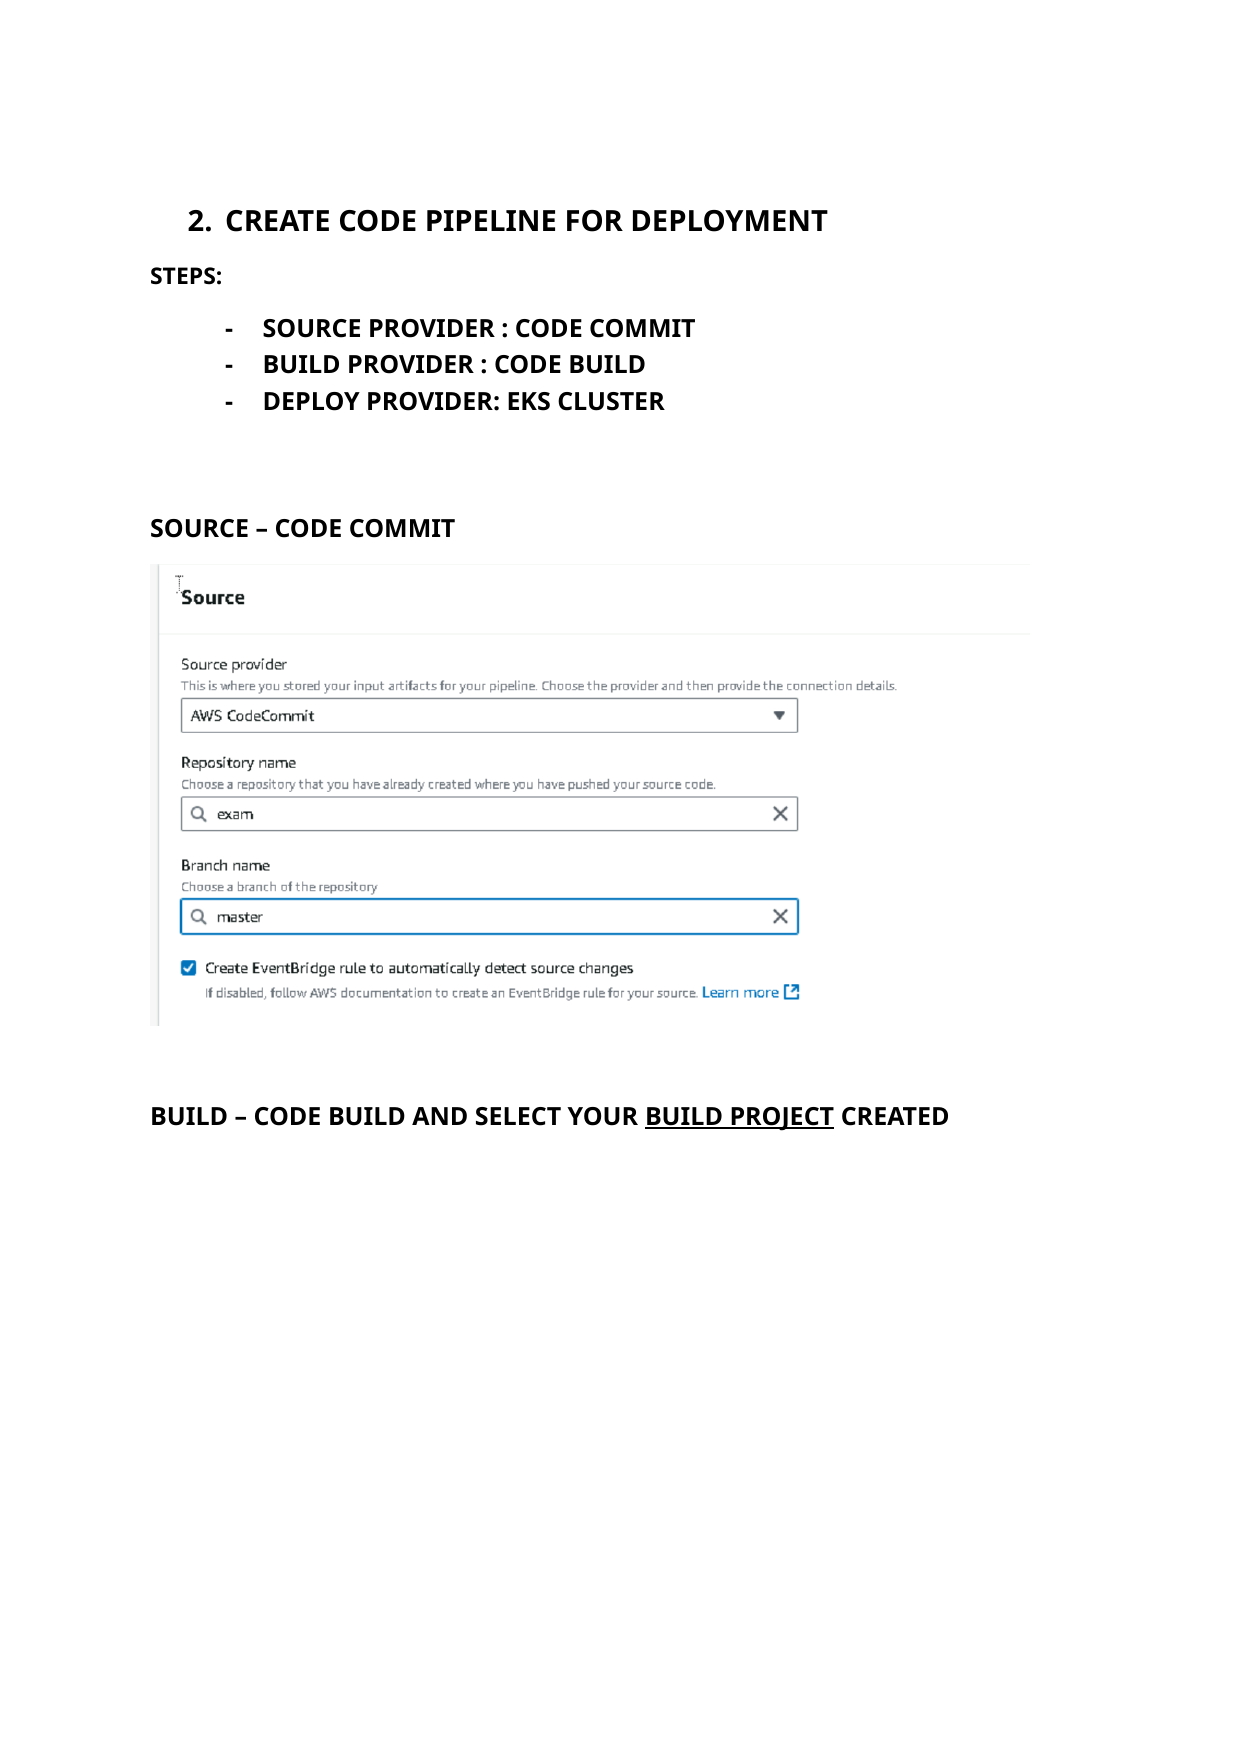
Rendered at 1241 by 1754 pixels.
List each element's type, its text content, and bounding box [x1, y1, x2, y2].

text SOURCE – CODE COMMIT [150, 511, 1090, 545]
list BUILD PROVIDER : CODE BUILD [225, 347, 1090, 381]
picture [150, 564, 1031, 1026]
list SOURCE PROVIDER : CODE COMMIT [225, 310, 1090, 344]
list CREATE CODE PIPELINE FOR DEPLOYMENT [187, 200, 1090, 240]
text STEPS: [150, 260, 1090, 291]
list DEPLOY PROVIDER: EKS CLUSTER [225, 384, 1090, 418]
text BUILD – CODE BUILD AND SELECT YOUR BUILD PROJECT CREATED [150, 1098, 1090, 1132]
